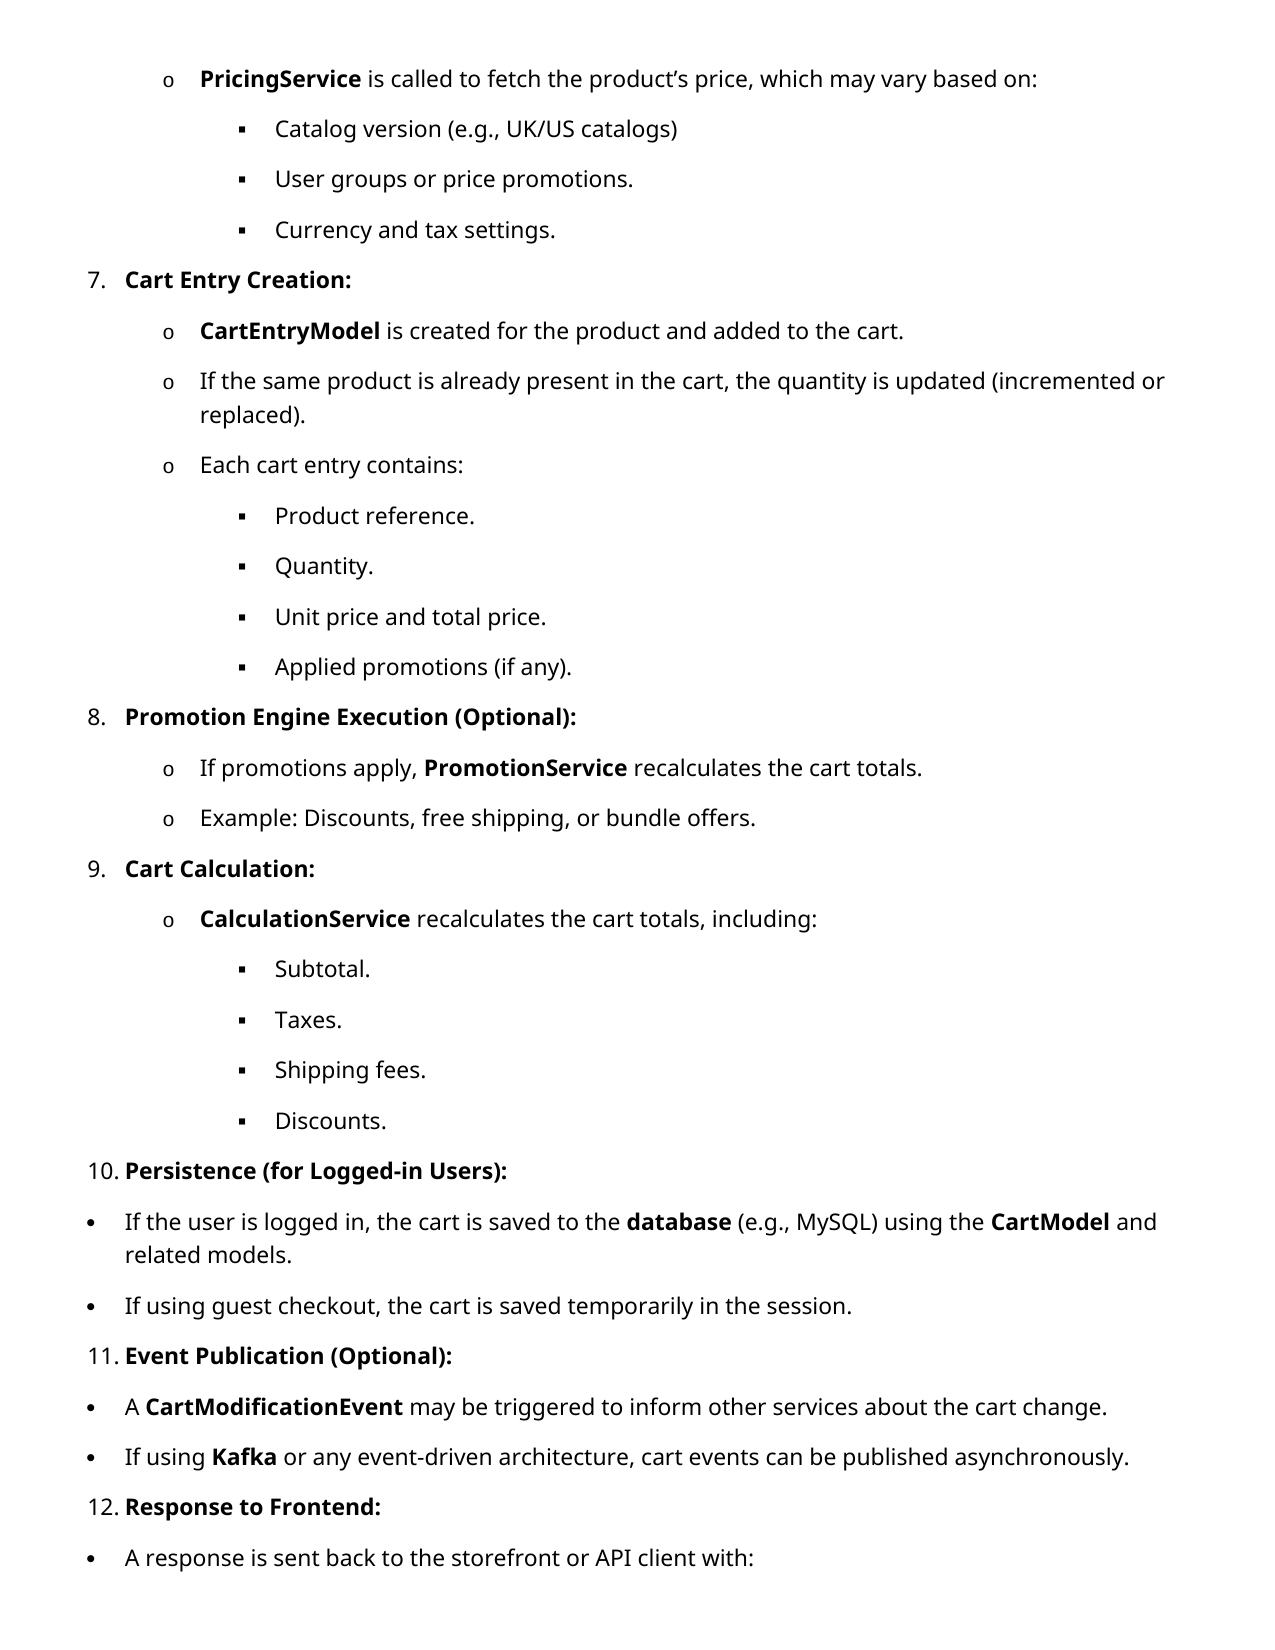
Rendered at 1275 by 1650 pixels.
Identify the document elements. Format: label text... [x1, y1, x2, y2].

list PricingService is called to fetch the product’s price, which may vary based on: [162, 62, 1237, 94]
list Subtotal. [237, 953, 1237, 984]
list Catalog version (e.g., UK/US catalogs) [237, 113, 1237, 144]
list If using guest checkout, the cart is saved temporarily in the session. [87, 1289, 1237, 1321]
list Currency and tax settings. [237, 214, 1237, 245]
list A CartModificationEvent may be triggered to inform other services about the cart change. [87, 1390, 1237, 1422]
list Quantity. [237, 550, 1237, 581]
list Each cart entry contains: [162, 449, 1237, 480]
list If promotions apply, PromotionService recalculates the cart totals. [162, 752, 1237, 783]
list Taxes. [237, 1004, 1237, 1035]
list CartEntryModel is created for the product and added to the cart. [162, 314, 1237, 346]
list Cart Calculation: [87, 852, 1237, 884]
list Persistence (for Logged-in Users): [87, 1155, 1237, 1186]
list Promotion Engine Execution (Optional): [87, 701, 1237, 732]
list A response is sent back to the storefront or API client with: [87, 1542, 1237, 1573]
list If the same product is already present in the cart, the quantity is updated (incremented or replaced). [162, 365, 1237, 430]
list Discounts. [237, 1104, 1237, 1136]
list Unit price and total price. [237, 600, 1237, 632]
list Product reference. [237, 499, 1237, 531]
list Cart Entry Creation: [87, 264, 1237, 295]
list User groups or price promotions. [237, 163, 1237, 194]
list If using Kafka or any event-driven architecture, cart events can be published asynchronously. [87, 1441, 1237, 1472]
list Shipping fees. [237, 1054, 1237, 1085]
list Applied promotions (if any). [237, 651, 1237, 682]
list Example: Discounts, free shipping, or bundle offers. [162, 802, 1237, 833]
list If the user is logged in, the cart is saved to the database (e.g., MySQL) using the CartModel and related models. [87, 1205, 1237, 1270]
list CalculationService recalculates the cart totals, including: [162, 903, 1237, 934]
list Response to Frontend: [87, 1491, 1237, 1522]
list Event Publication (Optional): [87, 1340, 1237, 1371]
